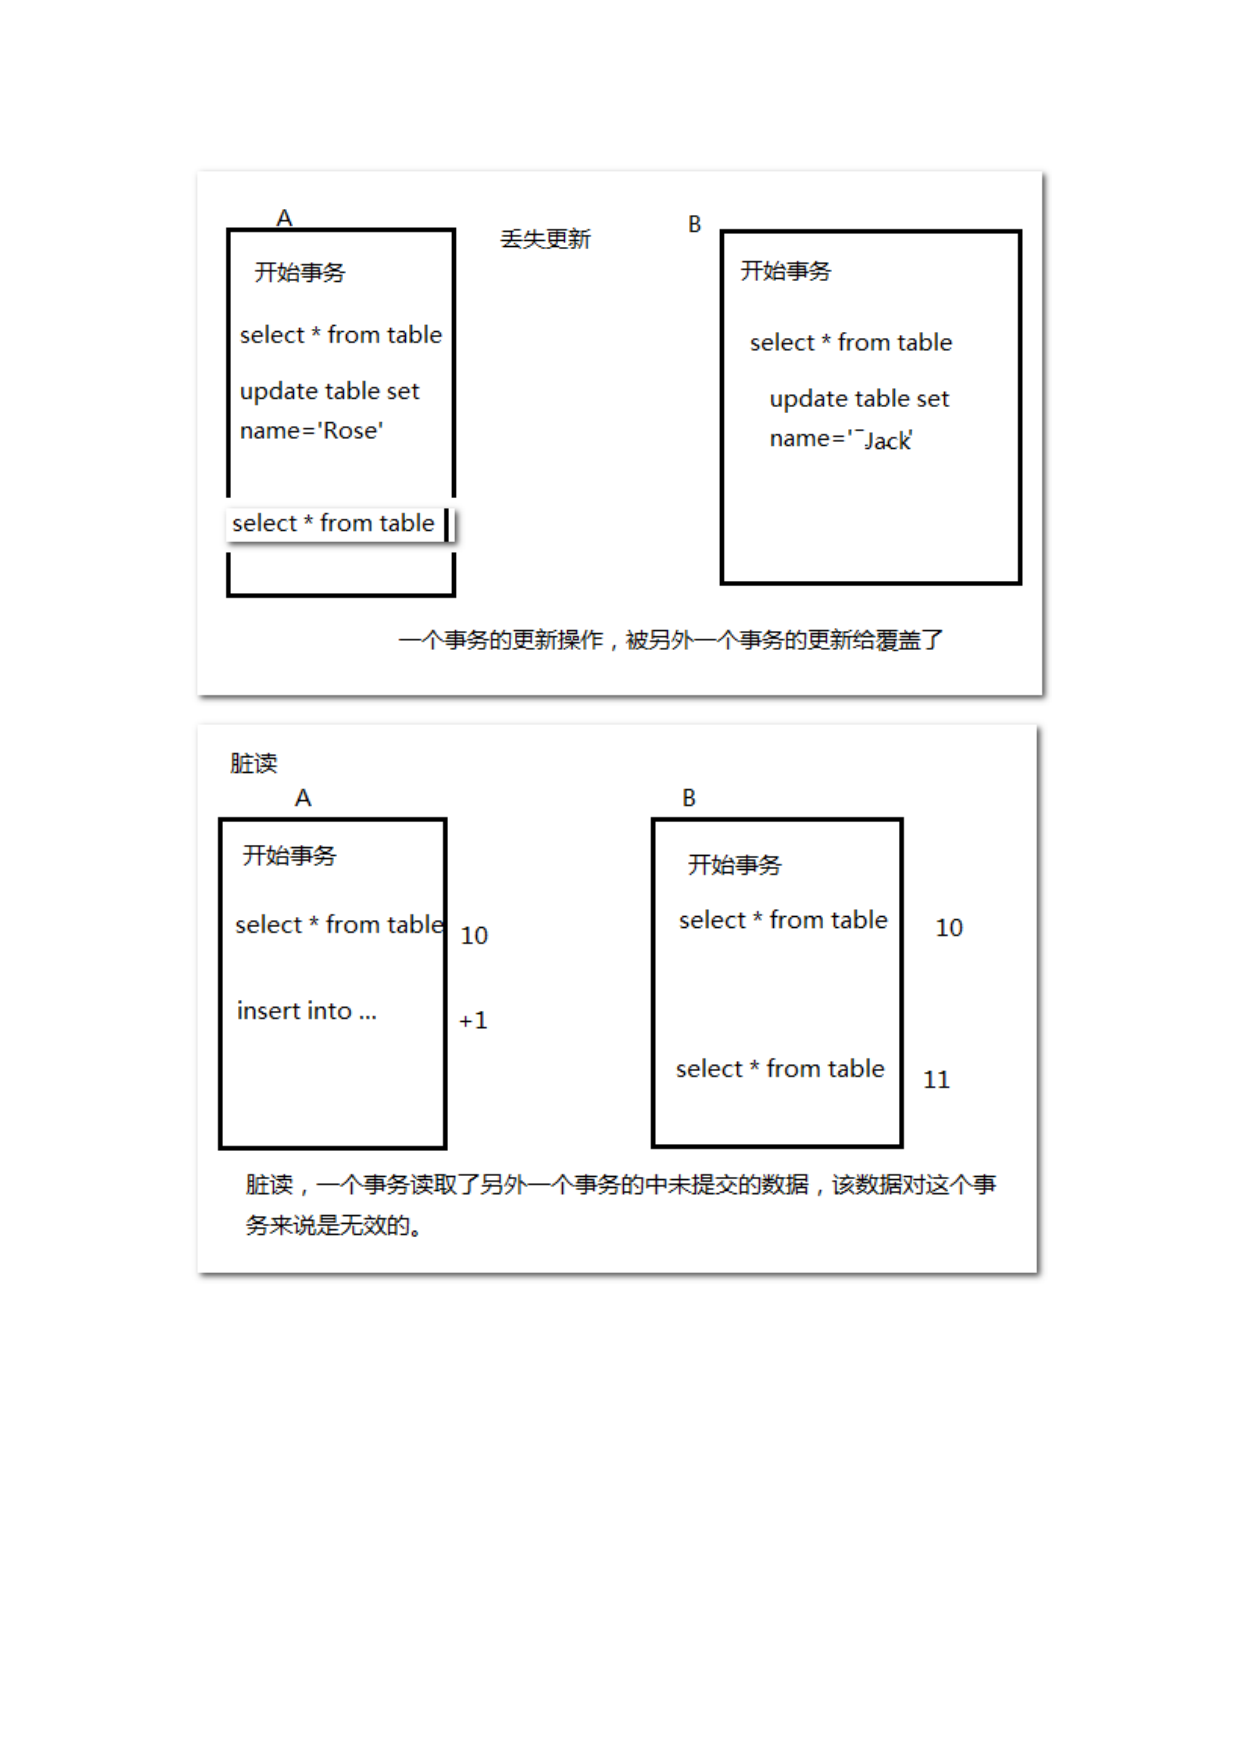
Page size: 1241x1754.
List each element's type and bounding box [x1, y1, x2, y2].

picture [187, 714, 1048, 1284]
picture [187, 162, 1053, 706]
